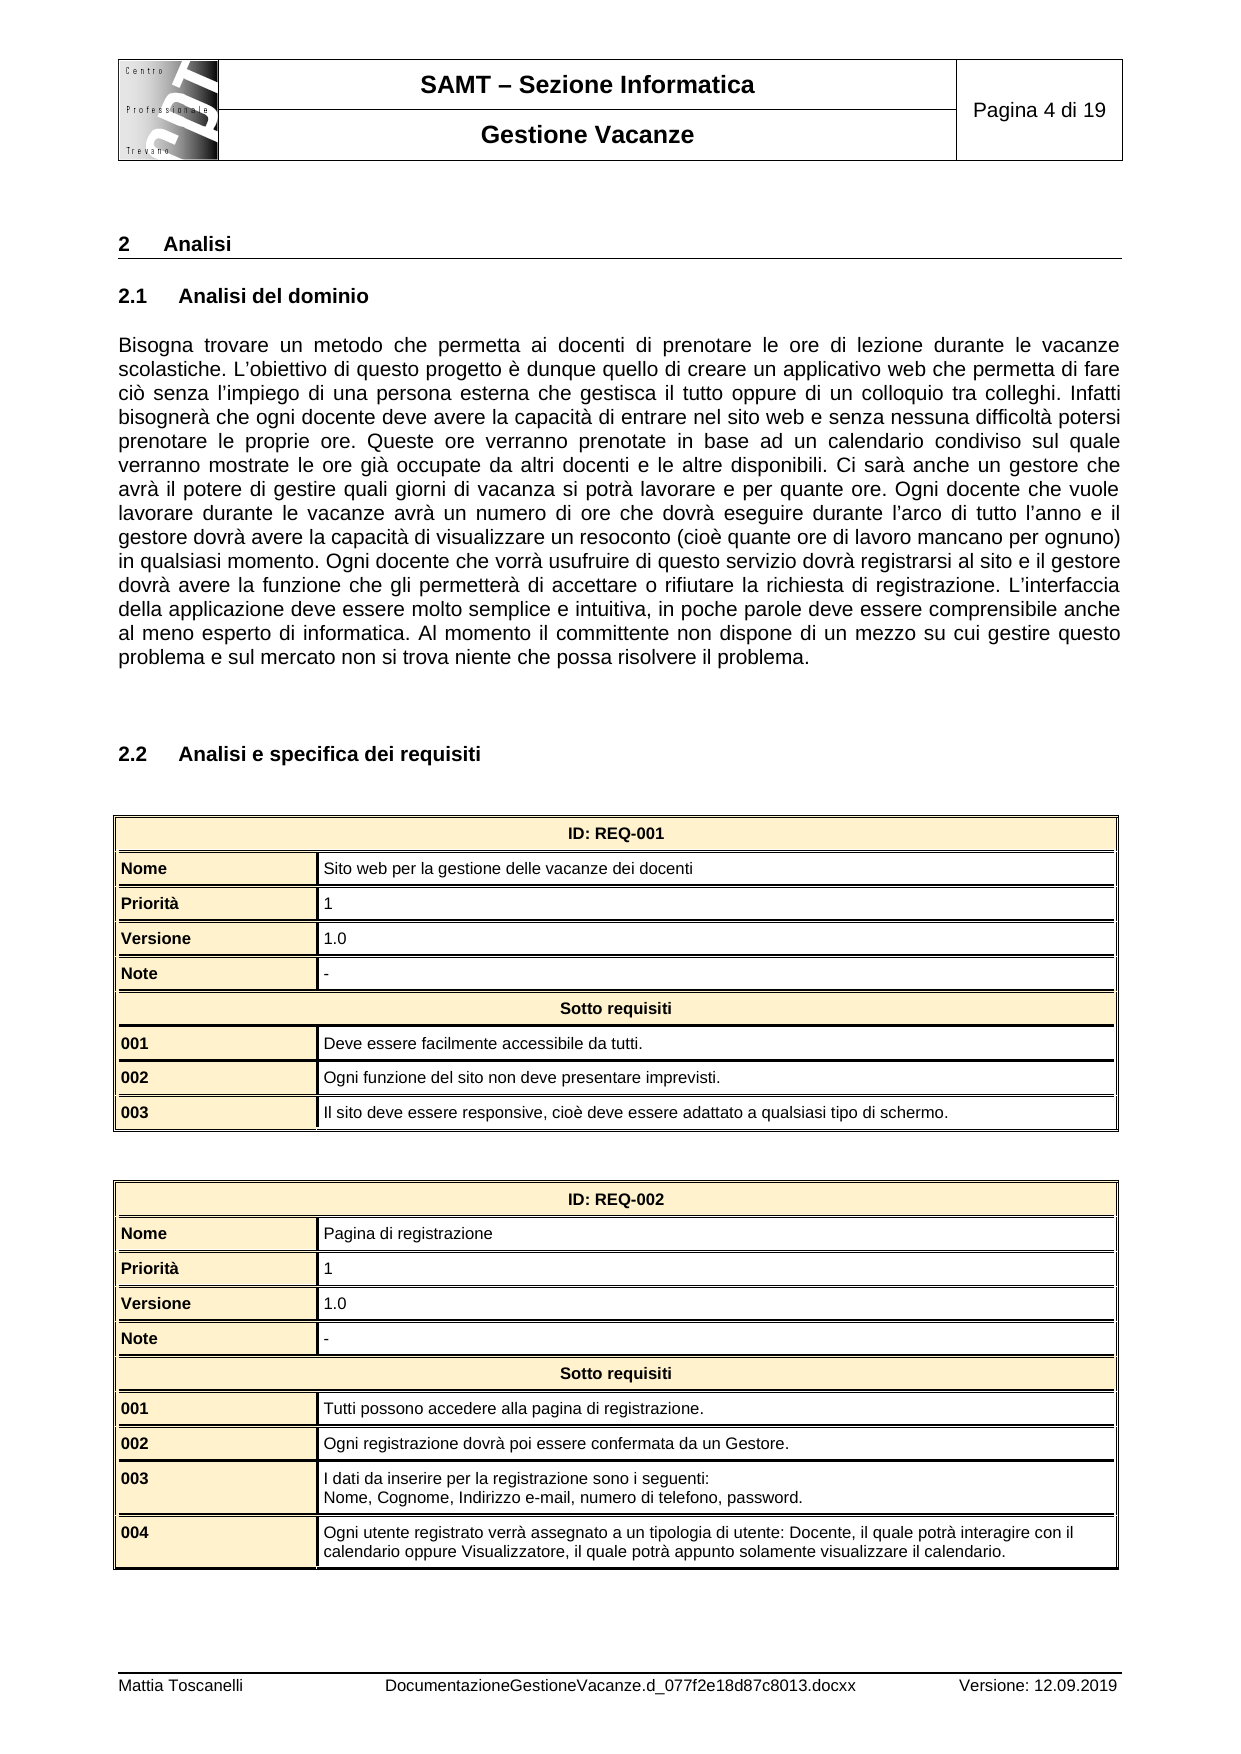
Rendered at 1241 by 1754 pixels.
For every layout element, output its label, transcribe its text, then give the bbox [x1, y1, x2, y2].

table_cell Sotto requisiti [116, 989, 1116, 1024]
table_cell 1.0 [319, 1285, 1116, 1319]
table_cell 004 [116, 1513, 317, 1567]
table_cell Priorità [116, 884, 316, 919]
table_cell Tutti possono accedere alla pagina di registrazione. [319, 1389, 1116, 1424]
table_cell 001 [116, 1024, 316, 1059]
table_cell Note [116, 1319, 316, 1354]
table_cell - [319, 1319, 1116, 1354]
table_cell Nome [116, 850, 316, 884]
table_header ID: REQ-001 [116, 818, 1116, 849]
table_cell 003 [116, 1459, 316, 1513]
table_header ID: REQ-002 [116, 1183, 1116, 1215]
table_cell Il sito deve essere responsive, cioè deve essere adattato a qualsiasi tipo di schermo. [317, 1094, 1117, 1129]
picture [118, 60, 218, 160]
table_cell Ogni registrazione dovrà poi essere confermata da un Gestore. [319, 1424, 1116, 1459]
table_cell Ogni utente registrato verrà assegnato a un tipologia di utente: Docente, il quale potrà interagire con il calendario oppure Visualizzatore, il quale potrà appunto solamente visualizzare il calendario. [317, 1513, 1116, 1567]
subtitle Analisi del dominio [118, 284, 1122, 308]
table_cell Nome [114, 1215, 317, 1249]
table_cell Deve essere facilmente accessibile da tutti. [319, 1024, 1116, 1059]
table_cell Versione [116, 919, 316, 954]
table_cell 1 [319, 1250, 1116, 1284]
table_cell Priorità [116, 1250, 316, 1284]
table_cell 002 [116, 1059, 316, 1094]
table_cell Pagina di registrazione [317, 1215, 1117, 1249]
table_cell 1 [319, 884, 1116, 919]
table_cell 001 [116, 1389, 316, 1424]
text Bisogna trovare un metodo che permetta ai docenti di prenotare le ore di lezione durante le vacanze scolastiche. L’obiettivo di questo progetto è dunque quello di creare un applicativo web che permetta di fare ciò senza l’impiego di una persona esterna che gestisca il tutto oppure di un colloquio tra colleghi. Infatti bisognerà che ogni docente deve avere la capacità di entrare nel sito web e senza nessuna difficoltà potersi prenotare le proprie ore. Queste ore verranno prenotate in base ad un calendario condiviso sul quale verranno mostrate le ore già occupate da altri docenti e le altre disponibili. Ci sarà anche un gestore che avrà il potere di gestire quali giorni di vacanza si potrà lavorare e per quante ore. Ogni docente che vuole lavorare durante le vacanze avrà un numero di ore che dovrà eseguire durante l’arco di tutto l’anno e il gestore dovrà avere la capacità di visualizzare un resoconto (cioè quante ore di lavoro mancano per ognuno) in qualsiasi momento. Ogni docente che vorrà usufruire di questo servizio dovrà registrarsi al sito e il gestore dovrà avere la funzione che gli permetterà di accettare o rifiutare la richiesta di registrazione. L’interfaccia della applicazione deve essere molto semplice e intuitiva, in poche parole deve essere comprensibile anche al meno esperto di informatica. Al momento il committente non dispone di un mezzo su cui gestire questo problema e sul mercato non si trova niente che possa risolvere il problema. [118, 333, 1122, 669]
table_cell 002 [116, 1424, 316, 1459]
table_cell Note [116, 954, 316, 989]
subtitle Analisi e specifica dei requisiti [118, 742, 1122, 766]
subtitle Analisi [118, 232, 1122, 258]
table_cell Sotto requisiti [116, 1354, 1116, 1389]
table_cell - [319, 954, 1116, 989]
table_cell Ogni funzione del sito non deve presentare imprevisti. [319, 1059, 1116, 1094]
table_cell 003 [114, 1094, 317, 1129]
table_cell Versione [116, 1285, 316, 1319]
table_cell 1.0 [319, 919, 1116, 954]
table_cell Sito web per la gestione delle vacanze dei docenti [319, 850, 1116, 884]
table_cell I dati da inserire per la registrazione sono i seguenti: Nome, Cognome, Indirizzo e-mail, numero di telefono, password. [319, 1459, 1116, 1513]
